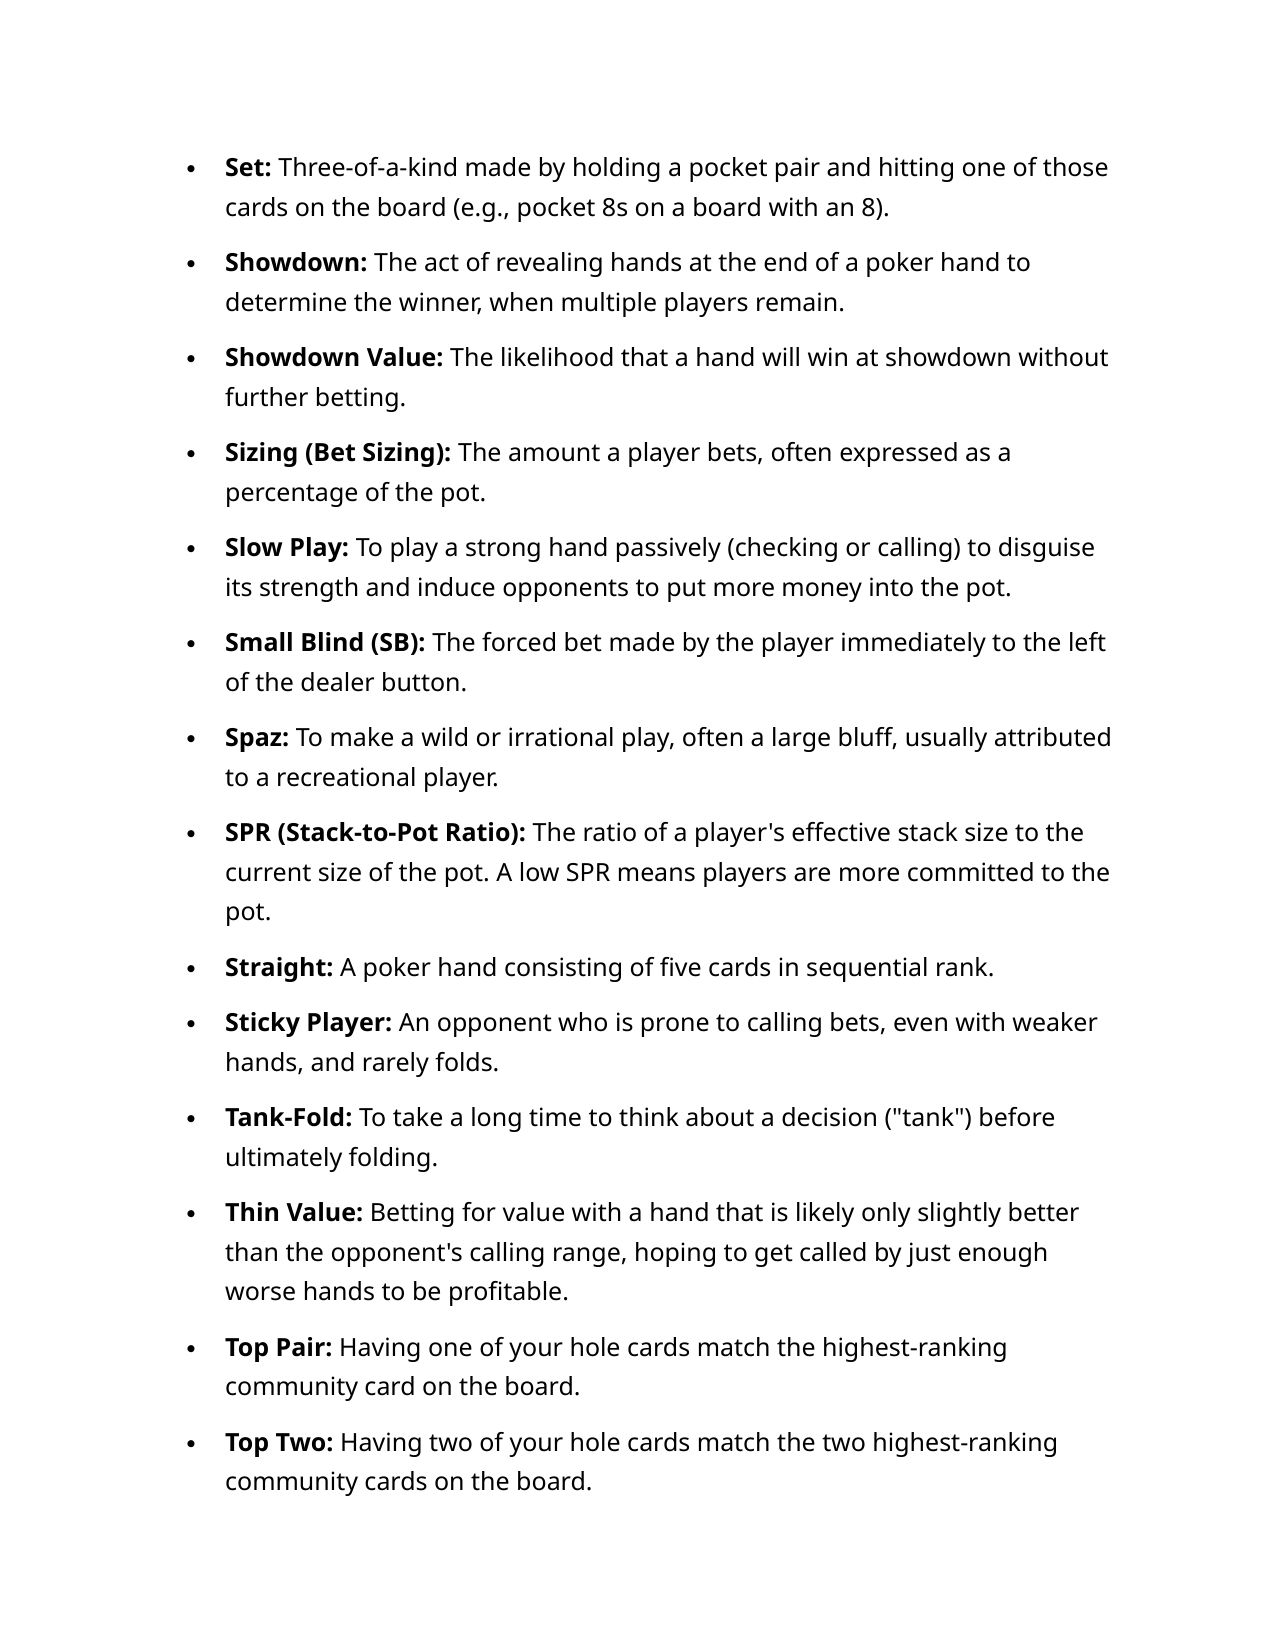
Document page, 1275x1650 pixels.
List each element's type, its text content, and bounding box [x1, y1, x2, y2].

list Set: Three-of-a-kind made by holding a pocket pair and hitting one of those cards on the board (e.g., pocket 8s on a board with an 8). [187, 150, 1125, 223]
list Small Blind (SB): The forced bet made by the player immediately to the left of the dealer button. [187, 625, 1125, 698]
list Showdown: The act of revealing hands at the end of a poker hand to determine the winner, when multiple players remain. [187, 245, 1125, 318]
list Slow Play: To play a strong hand passively (checking or calling) to disguise its strength and induce opponents to put more money into the pot. [187, 530, 1125, 603]
list Tank-Fold: To take a long time to think about a decision ("tank") before ultimately folding. [187, 1100, 1125, 1173]
list Straight: A poker hand consisting of five cards in sequential rank. [187, 949, 1125, 983]
list Top Pair: Having one of your hole cards match the highest-ranking community card on the board. [187, 1329, 1125, 1402]
list Spaz: To make a wild or irrational play, often a large bluff, usually attributed to a recreational player. [187, 720, 1125, 793]
list Top Two: Having two of your hole cards match the two highest-ranking community cards on the board. [187, 1424, 1125, 1497]
list Sticky Player: An opponent who is prone to calling bets, even with weaker hands, and rarely folds. [187, 1005, 1125, 1078]
list Thin Value: Betting for value with a hand that is likely only slightly better than the opponent's calling range, hoping to get called by just enough worse hands to be profitable. [187, 1195, 1125, 1307]
list SPR (Stack-to-Pot Ratio): The ratio of a player's effective stack size to the current size of the pot. A low SPR means players are more committed to the pot. [187, 815, 1125, 927]
list Sizing (Bet Sizing): The amount a player bets, often expressed as a percentage of the pot. [187, 435, 1125, 508]
list Showdown Value: The likelihood that a hand will win at showdown without further betting. [187, 340, 1125, 413]
